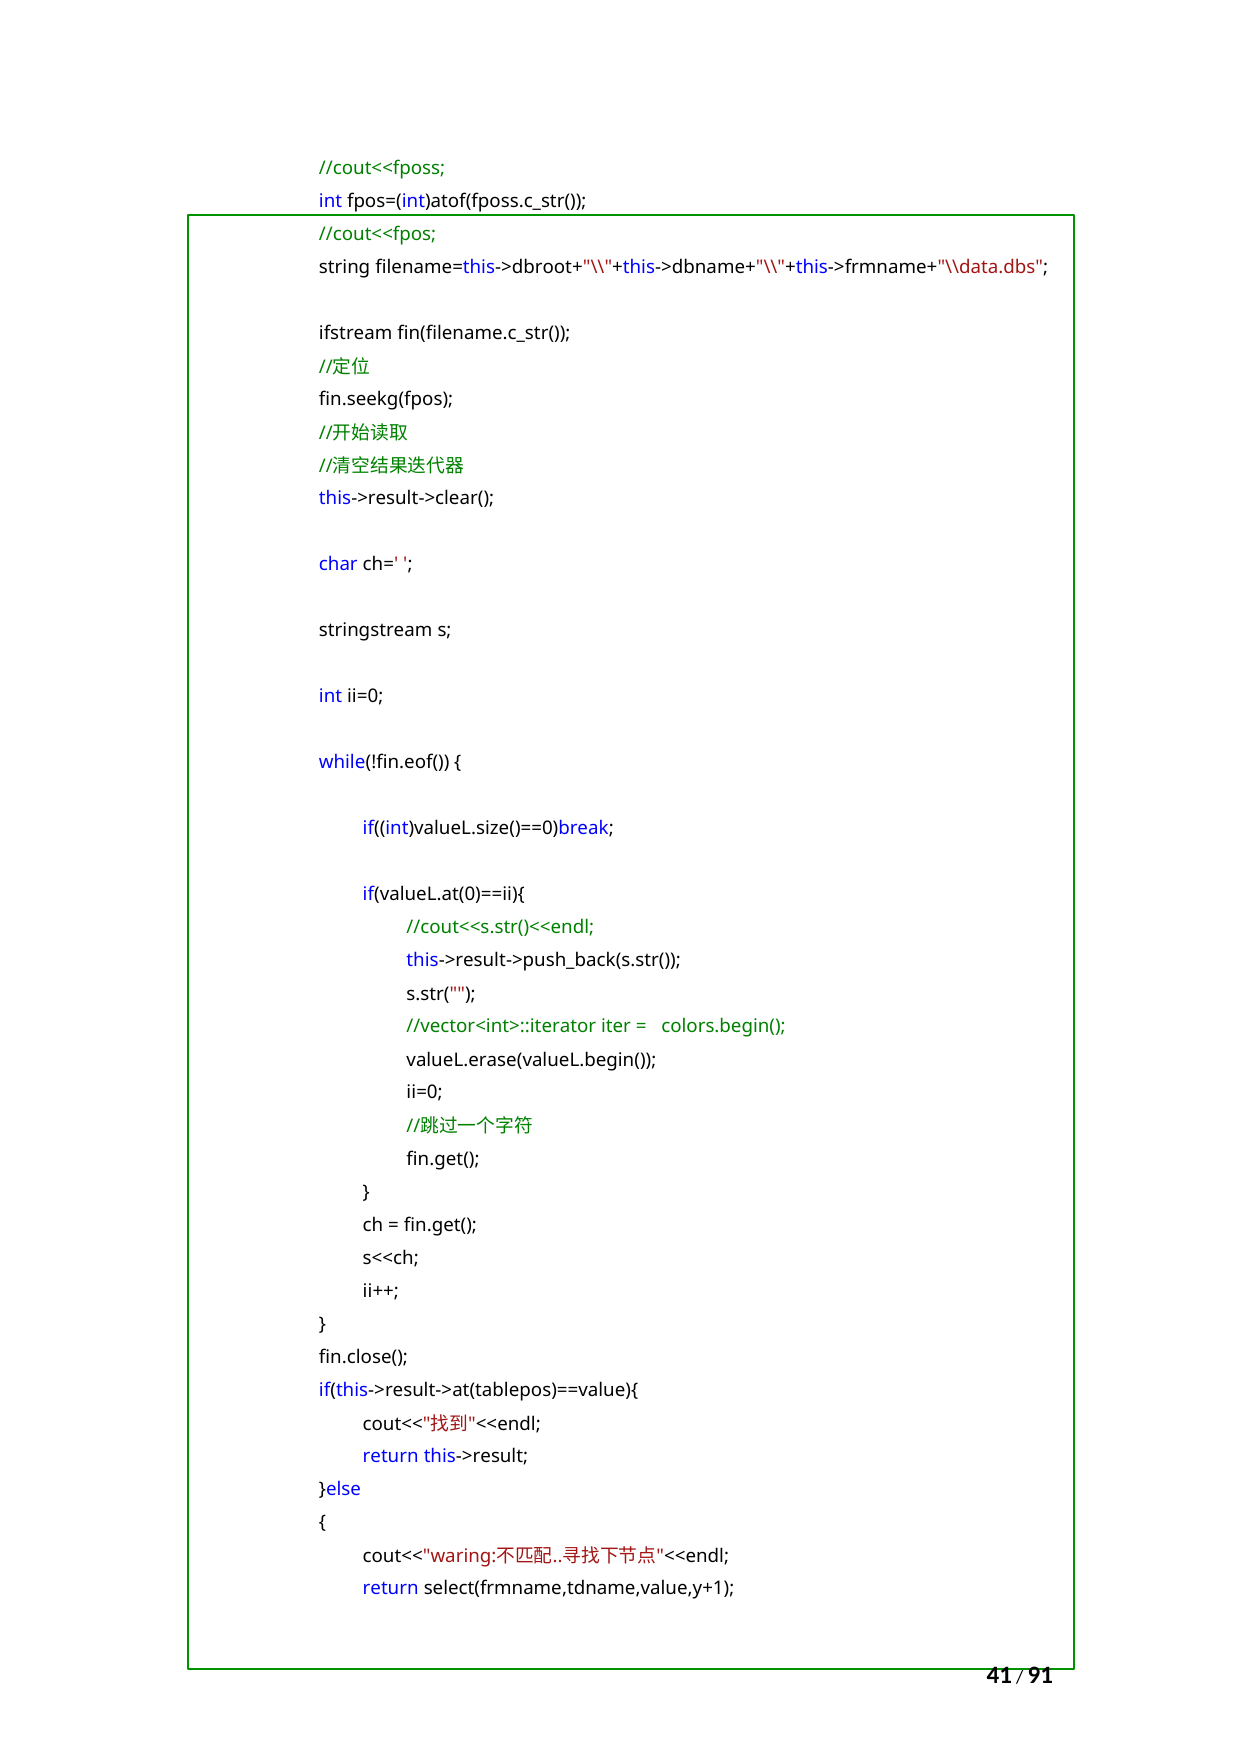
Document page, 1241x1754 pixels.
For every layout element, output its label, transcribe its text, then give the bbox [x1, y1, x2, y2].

text int ii=0; [187, 679, 1053, 712]
text } [187, 1306, 1053, 1339]
text ch = fin.get(); [187, 1207, 1053, 1240]
text stringstream s; [187, 613, 1053, 646]
text ii=0; [187, 1075, 1053, 1108]
text { [187, 1504, 1053, 1537]
text fin.get(); [187, 1141, 1053, 1174]
text int fpos=(int)atof(fposs.c_str()); [187, 183, 1053, 217]
text } [187, 1174, 1053, 1207]
text //定位 [187, 349, 1053, 382]
text return this->result; [187, 1438, 1053, 1471]
text return select(frmname,tdname,value,y+1); [187, 1570, 1053, 1603]
text if(this->result->at(tablepos)==value){ [187, 1372, 1053, 1405]
text fin.seekg(fpos); [187, 382, 1053, 415]
text fin.close(); [187, 1339, 1053, 1372]
text //cout<<fposs; [187, 151, 1053, 183]
text ifstream fin(filename.c_str()); [187, 316, 1053, 349]
text char ch=' '; [187, 547, 1053, 580]
text }else [187, 1471, 1053, 1504]
text //开始读取 [187, 415, 1053, 448]
text s.str(""); [187, 976, 1053, 1009]
text while(!fin.eof()) { [187, 745, 1053, 778]
text s<<ch; [187, 1240, 1053, 1273]
text cout<<"waring:不匹配..寻找下节点"<<endl; [187, 1537, 1053, 1570]
text //跳过一个字符 [187, 1108, 1053, 1141]
text this->result->clear(); [187, 481, 1053, 514]
text string filename=this->dbroot+"\\"+this->dbname+"\\"+this->frmname+"\\data.dbs"; [187, 249, 1053, 283]
text //cout<<fpos; [187, 217, 1053, 249]
text //vector<int>::iterator iter = colors.begin(); [187, 1009, 1053, 1042]
text this->result->push_back(s.str()); [187, 943, 1053, 976]
text cout<<"找到"<<endl; [187, 1405, 1053, 1438]
text //cout<<s.str()<<endl; [187, 910, 1053, 943]
text //清空结果迭代器 [187, 448, 1053, 481]
text valueL.erase(valueL.begin()); [187, 1042, 1053, 1075]
text ii++; [187, 1273, 1053, 1306]
text if((int)valueL.size()==0)break; [187, 811, 1053, 844]
text if(valueL.at(0)==ii){ [187, 877, 1053, 910]
